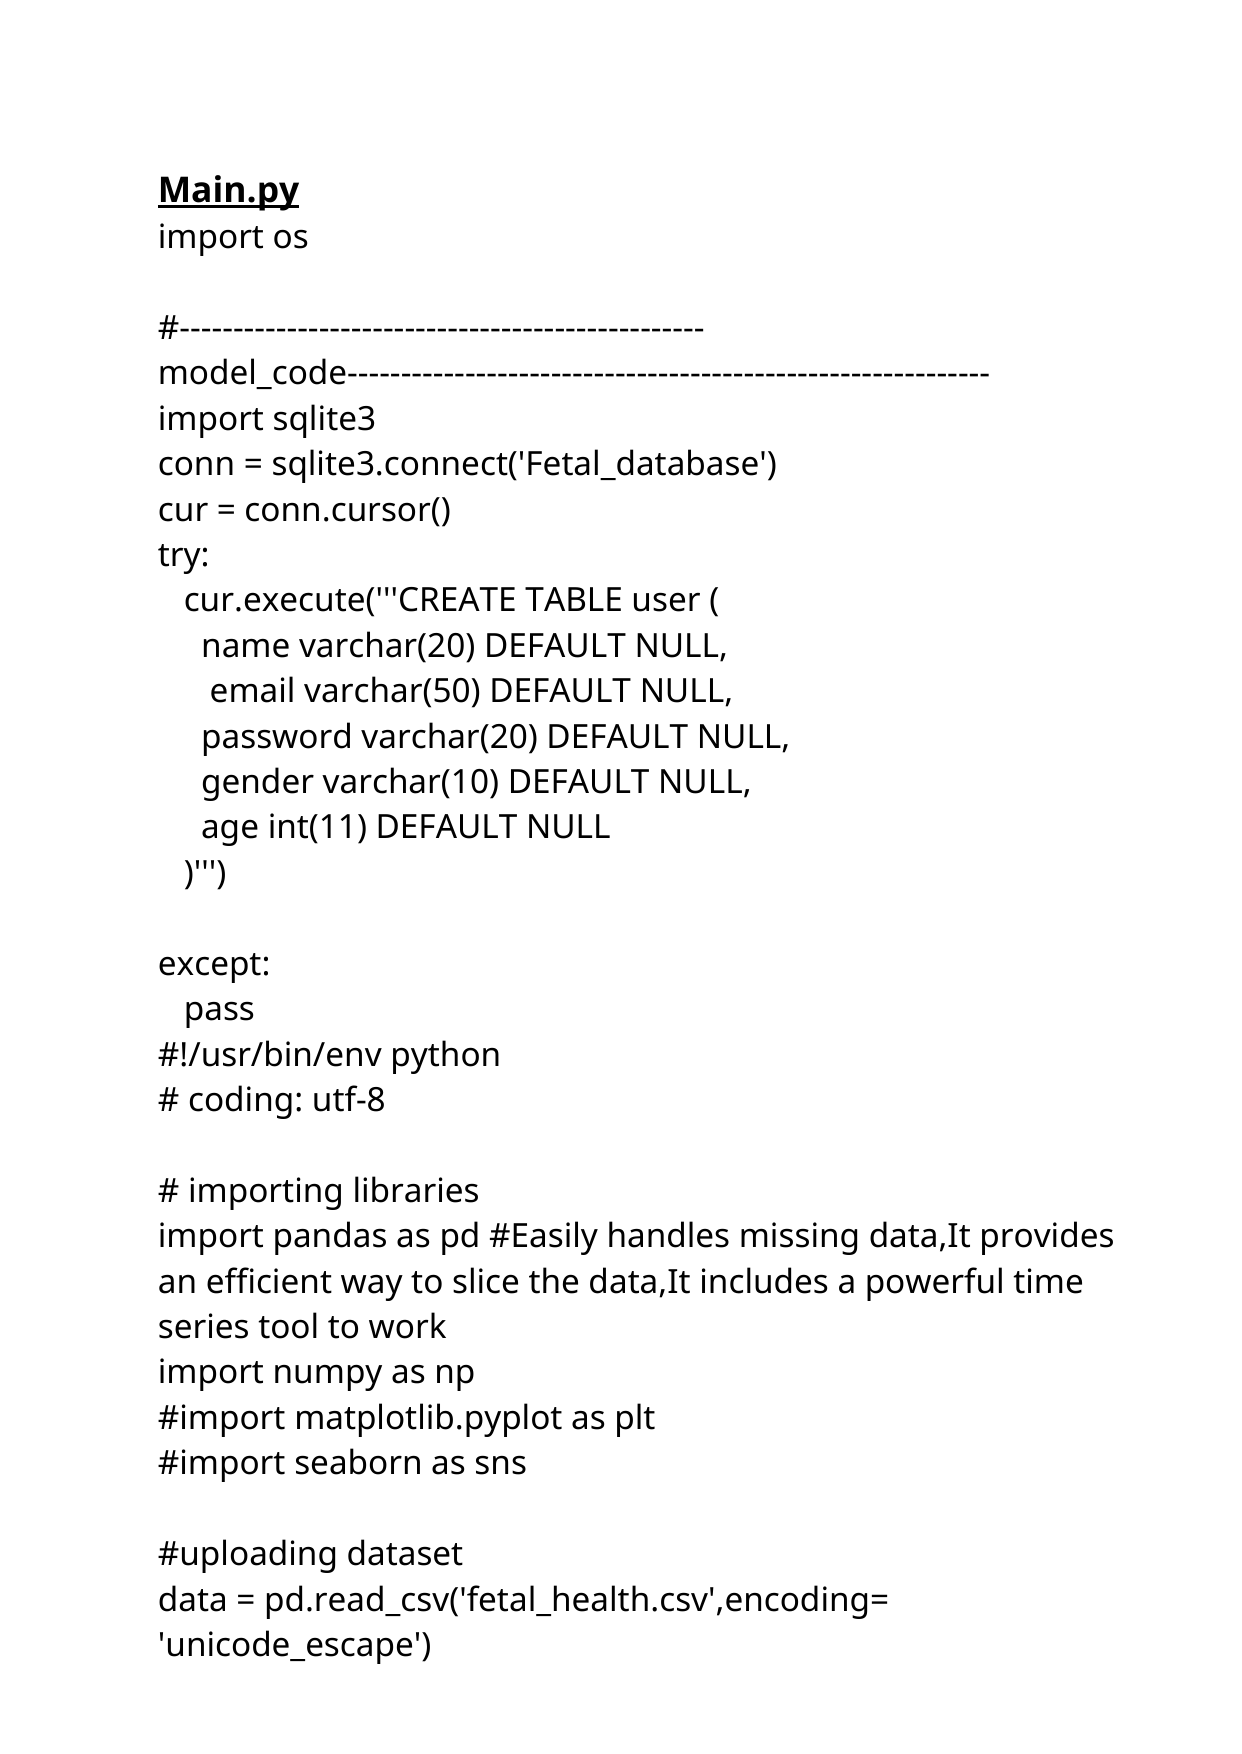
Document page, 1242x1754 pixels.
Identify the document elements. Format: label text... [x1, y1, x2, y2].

text #!/usr/bin/env python [158, 1030, 1148, 1076]
text except: [158, 939, 1148, 985]
text #import seaborn as sns [158, 1439, 1148, 1484]
text Main.py [158, 164, 1148, 213]
text email varchar(50) DEFAULT NULL, [158, 667, 1148, 712]
text # importing libraries [158, 1167, 1148, 1212]
text pass [158, 985, 1148, 1030]
text try: [158, 531, 1148, 576]
text import numpy as np [158, 1348, 1148, 1394]
text conn = sqlite3.connect('Fetal_database') [158, 440, 1148, 485]
text #import matplotlib.pyplot as plt [158, 1394, 1148, 1439]
text cur.execute('''CREATE TABLE user ( [158, 576, 1148, 622]
text gender varchar(10) DEFAULT NULL, [158, 758, 1148, 803]
text password varchar(20) DEFAULT NULL, [158, 712, 1148, 758]
text import os [158, 213, 1148, 258]
text data = pd.read_csv('fetal_health.csv',encoding= 'unicode_escape') [158, 1575, 1148, 1666]
text #-------------------------------------------------model_code------------------------------------------------------------ [158, 304, 1148, 394]
text )''') [158, 849, 1148, 894]
text name varchar(20) DEFAULT NULL, [158, 622, 1148, 667]
text import sqlite3 [158, 394, 1148, 440]
text #uploading dataset [158, 1530, 1148, 1575]
text cur = conn.cursor() [158, 485, 1148, 531]
text age int(11) DEFAULT NULL [158, 803, 1148, 849]
text # coding: utf-8 [158, 1076, 1148, 1121]
text import pandas as pd #Easily handles missing data,It provides an efficient way to slice the data,It includes a powerful time series tool to work [158, 1212, 1148, 1348]
